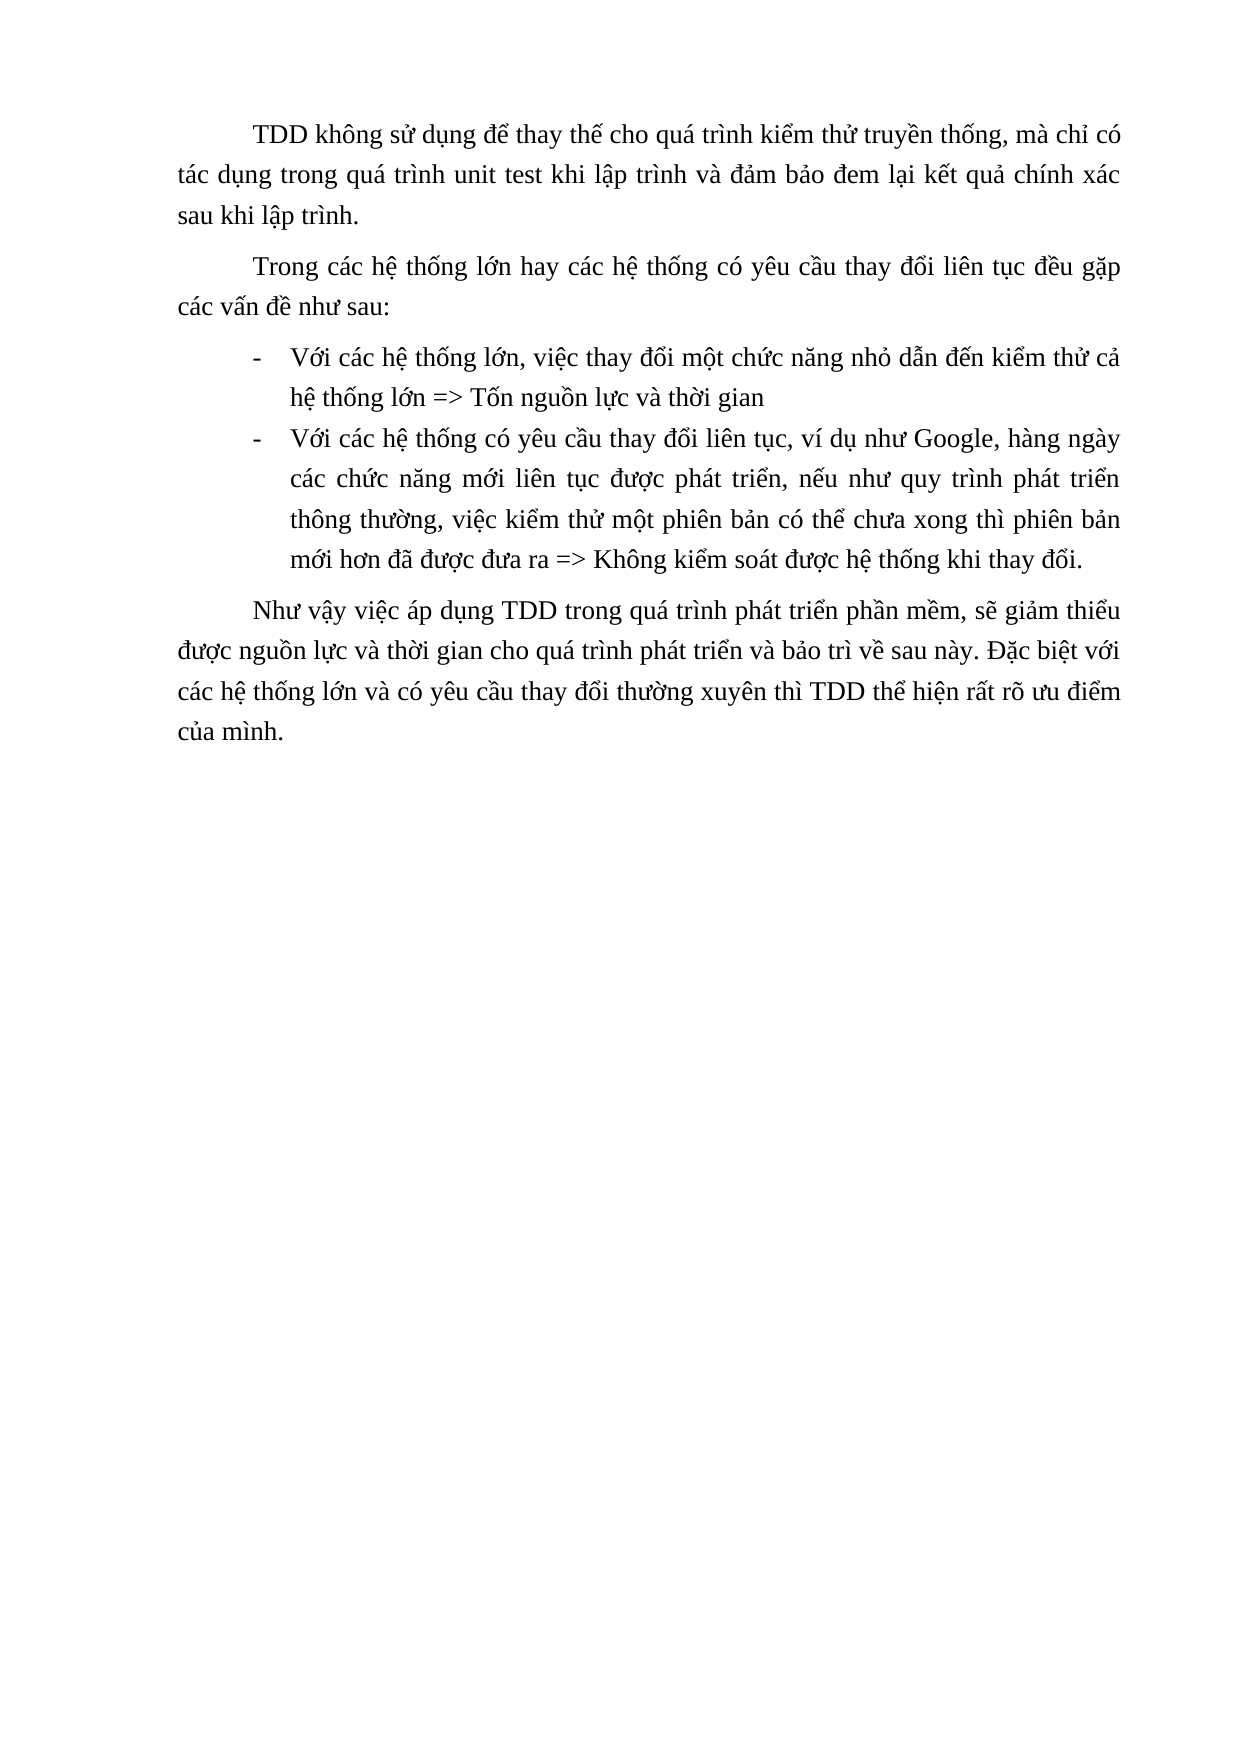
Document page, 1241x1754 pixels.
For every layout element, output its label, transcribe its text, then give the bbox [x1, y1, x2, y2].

text TDD không sử dụng để thay thế cho quá trình kiểm thử truyền thống, mà chỉ có tác dụng trong quá trình unit test khi lập trình và đảm bảo đem lại kết quả chính xác sau khi lập trình. [177, 118, 1122, 230]
list Với các hệ thống có yêu cầu thay đổi liên tục, ví dụ như Google, hàng ngày các chức năng mới liên tục được phát triển, nếu như quy trình phát triển thông thường, việc kiểm thử một phiên bản có thể chưa xong thì phiên bản mới hơn đã được đưa ra => Không kiểm soát được hệ thống khi thay đổi. [252, 422, 1122, 574]
text Trong các hệ thống lớn hay các hệ thống có yêu cầu thay đổi liên tục đều gặp các vấn đề như sau: [177, 250, 1122, 321]
text Như vậy việc áp dụng TDD trong quá trình phát triển phần mềm, sẽ giảm thiểu được nguồn lực và thời gian cho quá trình phát triển và bảo trì về sau này. Đặc biệt với các hệ thống lớn và có yêu cầu thay đổi thường xuyên thì TDD thể hiện rất rõ ưu điểm của mình. [177, 594, 1122, 746]
list Với các hệ thống lớn, việc thay đổi một chức năng nhỏ dẫn đến kiểm thử cả hệ thống lớn => Tốn nguồn lực và thời gian [252, 341, 1122, 413]
